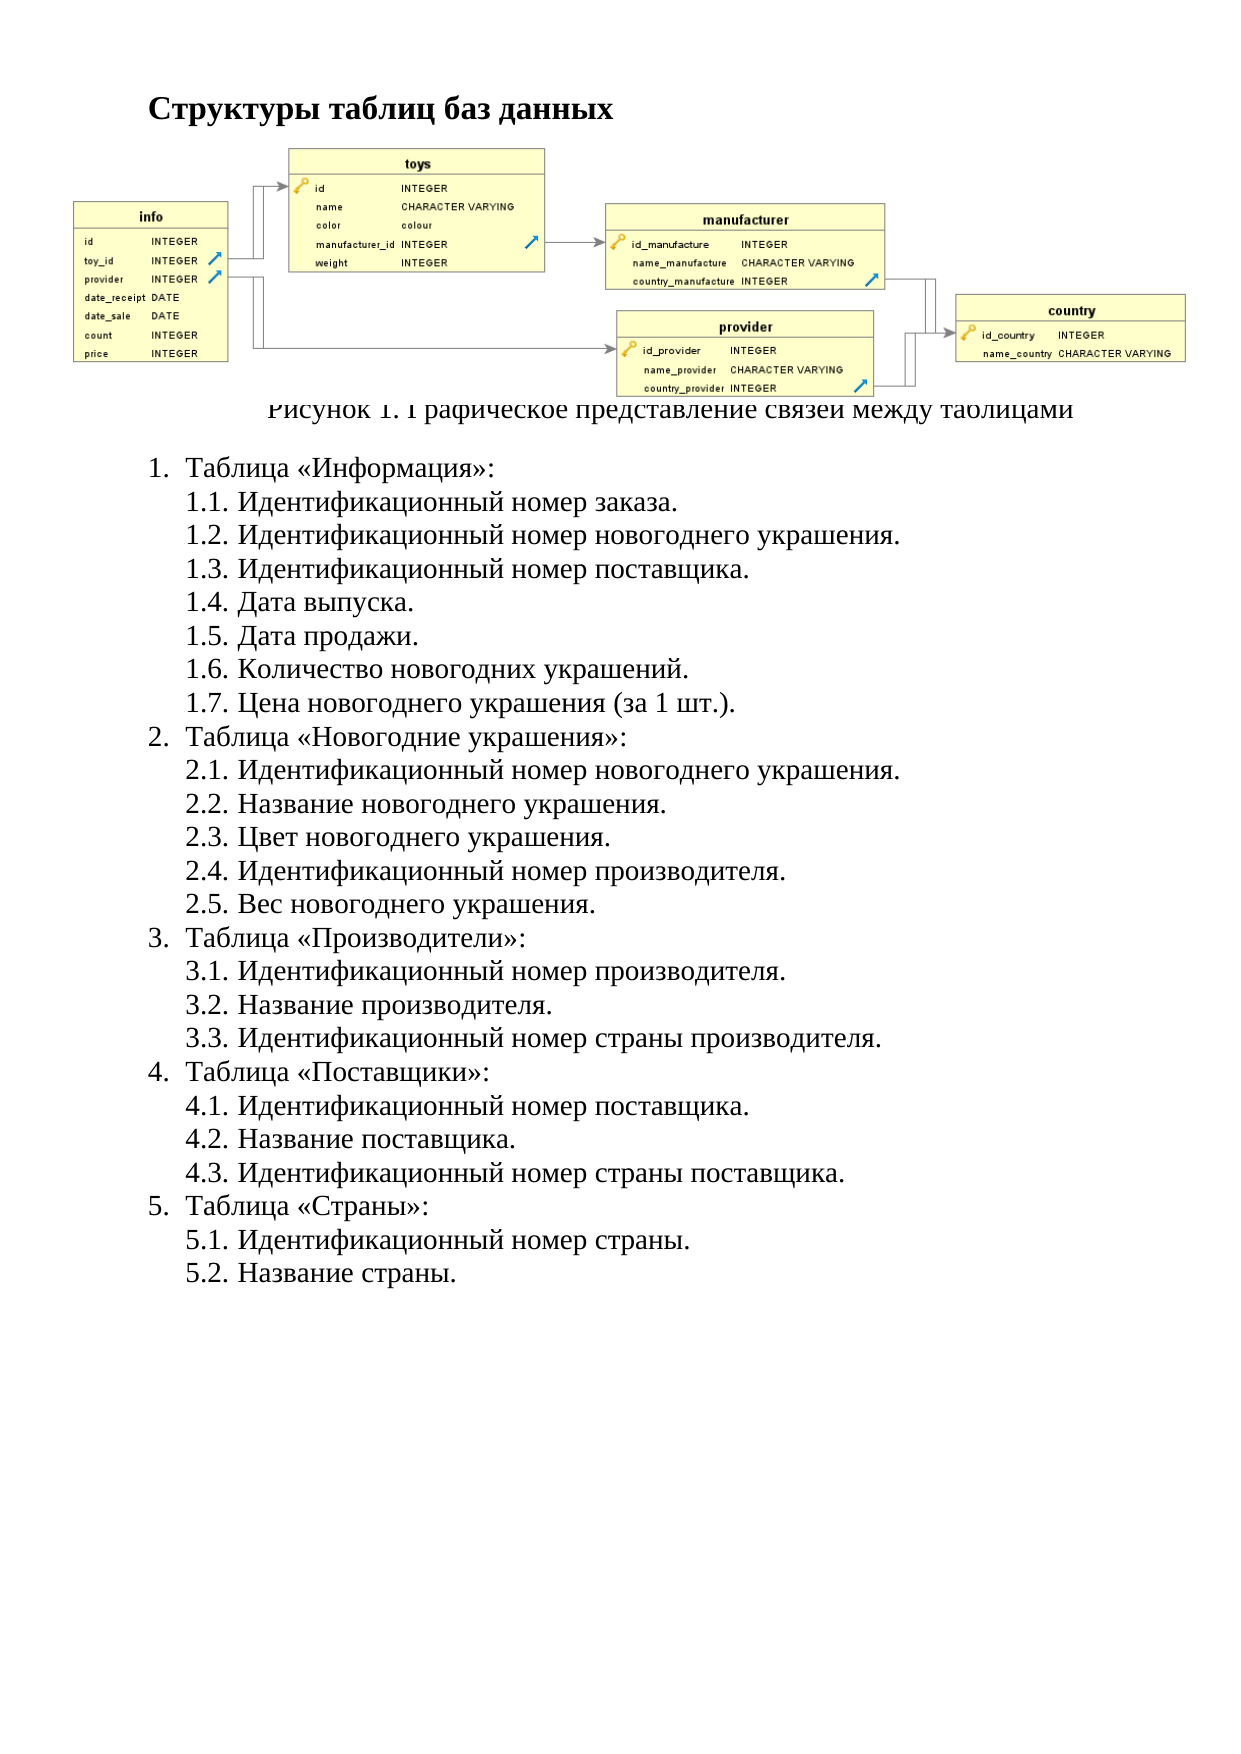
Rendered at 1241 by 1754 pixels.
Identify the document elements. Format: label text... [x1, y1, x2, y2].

list Дата выпуска. [185, 584, 1193, 618]
list Идентификационный номер поставщика. [185, 551, 1193, 584]
list Название новогоднего украшения. [185, 786, 1193, 819]
list Дата продажи. [185, 618, 1193, 652]
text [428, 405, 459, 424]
list Идентификационный номер страны поставщика. [185, 1155, 1193, 1188]
list Название поставщика. [185, 1121, 1193, 1155]
list Количество новогодних украшений. [185, 652, 1193, 685]
list Идентификационный номер производителя. [185, 853, 1193, 886]
list Идентификационный номер страны производителя. [185, 1021, 1193, 1054]
list Цвет новогоднего украшения. [185, 819, 1193, 853]
list Идентификационный номер новогоднего украшения. [185, 517, 1193, 551]
list Идентификационный номер производителя. [185, 953, 1193, 987]
text Рисунок 1. Графическое представление связей между таблицами [630, 405, 903, 424]
list Таблица «Страны»: [148, 1188, 1193, 1222]
list Таблица «Информация»: [148, 450, 1193, 484]
list Таблица «Новогодние украшения»: [148, 719, 1193, 752]
text Структуры таблиц баз данных [148, 89, 1167, 127]
list Таблица «Производители»: [148, 920, 1193, 953]
list Идентификационный номер новогоднего украшения. [185, 752, 1193, 786]
list Вес новогоднего украшения. [185, 886, 1193, 920]
list Таблица «Поставщики»: [148, 1054, 1193, 1088]
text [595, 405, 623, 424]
list Название страны. [185, 1255, 1193, 1289]
list Идентификационный номер страны. [185, 1222, 1193, 1255]
list Цена новогоднего украшения (за 1 шт.). [185, 685, 1193, 719]
list Идентификационный номер заказа. [185, 484, 1193, 517]
list Название производителя. [185, 987, 1193, 1021]
picture [67, 143, 1194, 405]
list Идентификационный номер поставщика. [185, 1088, 1193, 1121]
